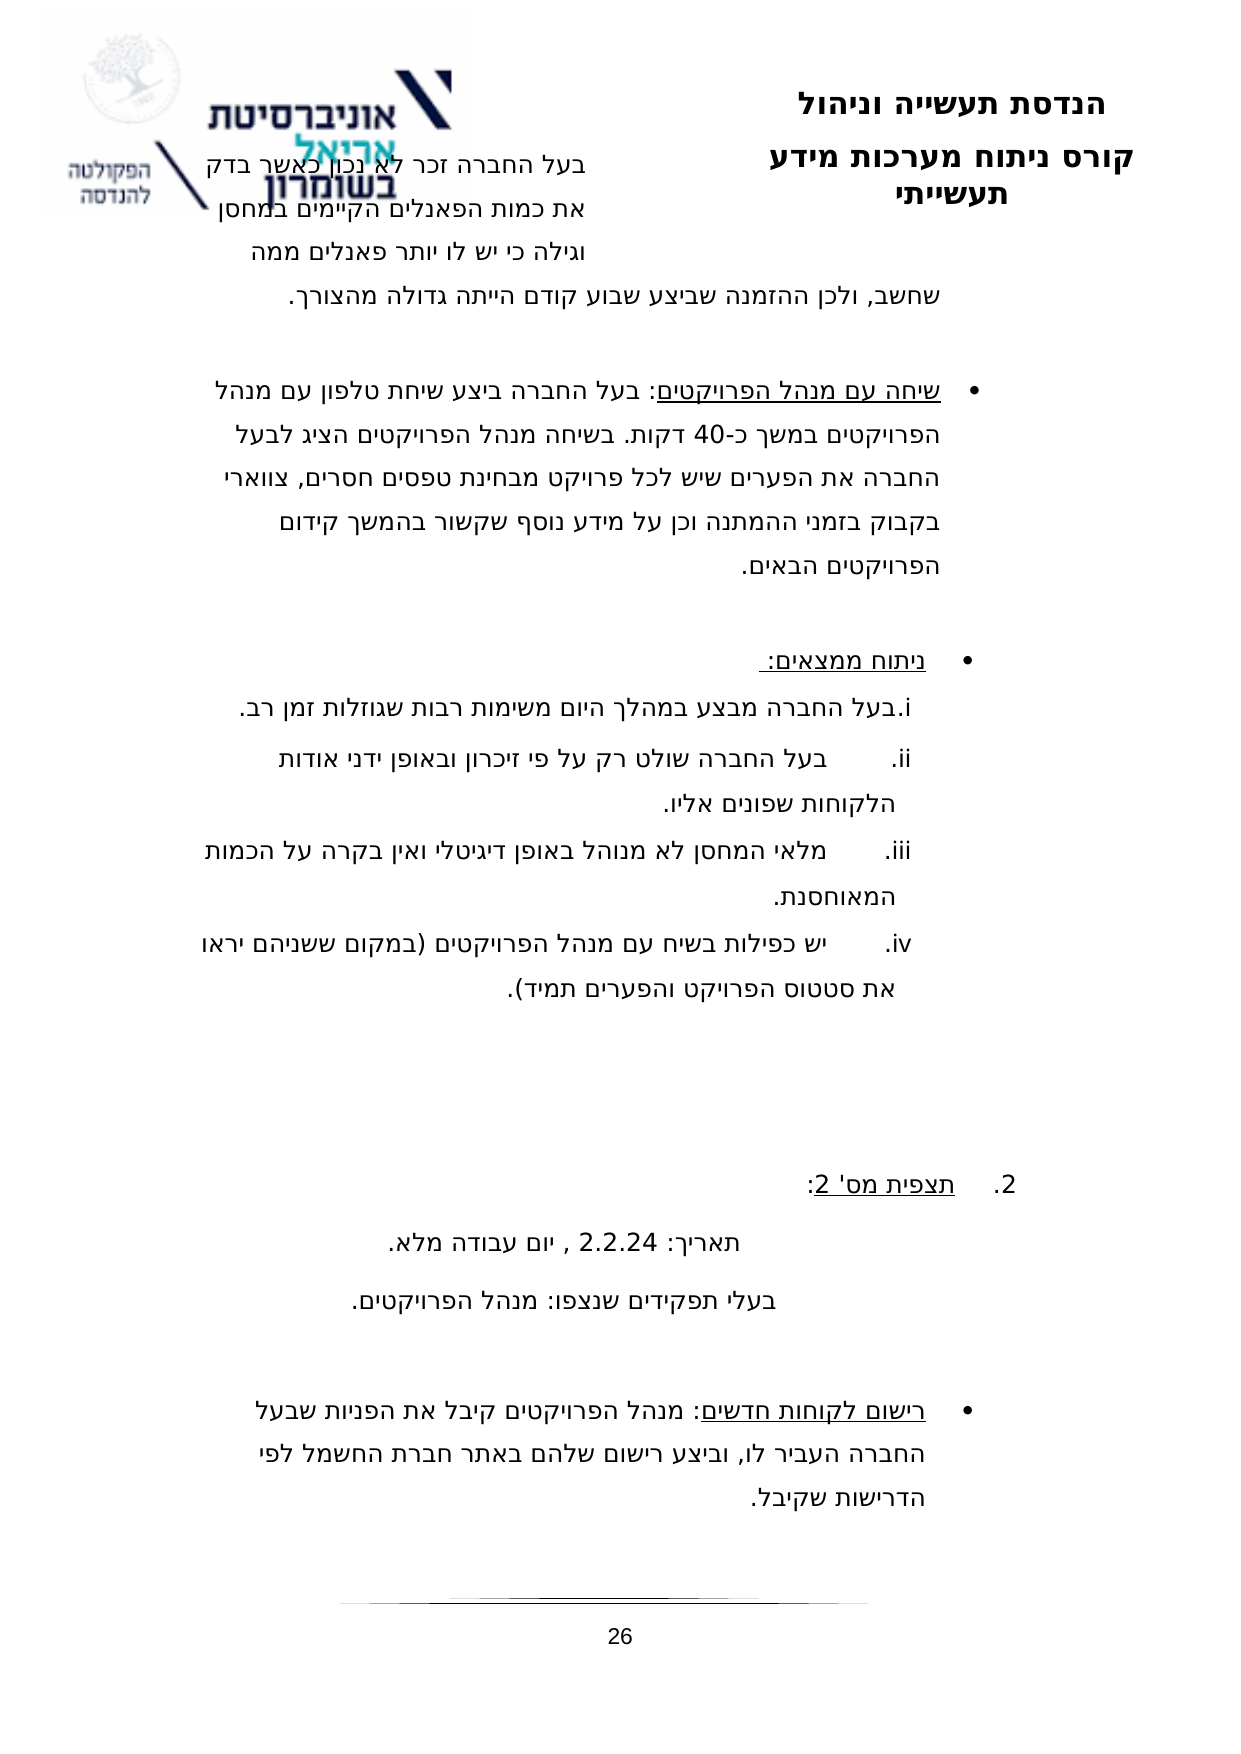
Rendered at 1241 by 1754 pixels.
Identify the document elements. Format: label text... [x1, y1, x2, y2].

list בעל החברה שולט רק על פי זיכרון ובאופן ידני אודות הלקוחות שפונים אליו. [187, 741, 911, 818]
list רישום לקוחות חדשים: מנהל הפרויקטים קיבל את הפניות שבעל החברה העביר לו, וביצע רישום שלהם באתר חברת החשמל לפי הדרישות שקיבל. [187, 1396, 963, 1513]
list תאריך: 2.2.24 , יום עבודה מלא. [187, 1228, 940, 1257]
list בעל החברה זכר לא נכון כאשר בדק את כמות הפאנלים הקיימים במחסן וגילה כי יש לו יותר פאנלים ממה שחשב, ולכן ההזמנה שביצע שבוע קודם הייתה גדולה מהצורך. [187, 150, 941, 310]
list שיחה עם מנהל הפרויקטים: בעל החברה ביצע שיחת טלפון עם מנהל הפרויקטים במשך כ-40 דקות. בשיחה מנהל הפרויקטים הציג לבעל החברה את הפערים שיש לכל פרויקט מבחינת טפסים חסרים, צווארי בקבוק בזמני ההמתנה וכן על מידע נוסף שקשור בהמשך קידום הפרויקטים הבאים. [187, 376, 970, 580]
list בעל החברה מבצע במהלך היום משימות רבות שגוזלות זמן רב. [187, 689, 911, 724]
list תצפית מס' 2: [187, 1170, 993, 1199]
list בעלי תפקידים שנצפו: מנהל הפרויקטים. [187, 1287, 940, 1316]
list מלאי המחסן לא מנוהל באופן דיגיטלי ואין בקרה על הכמות המאוחסנת. [187, 833, 911, 911]
list יש כפילות בשיח עם מנהל הפרויקטים (במקום ששניהם יראו את סטטוס הפרויקט והפערים תמיד). [187, 925, 911, 1003]
list ניתוח ממצאים: [187, 646, 963, 675]
picture [43, 6, 473, 244]
